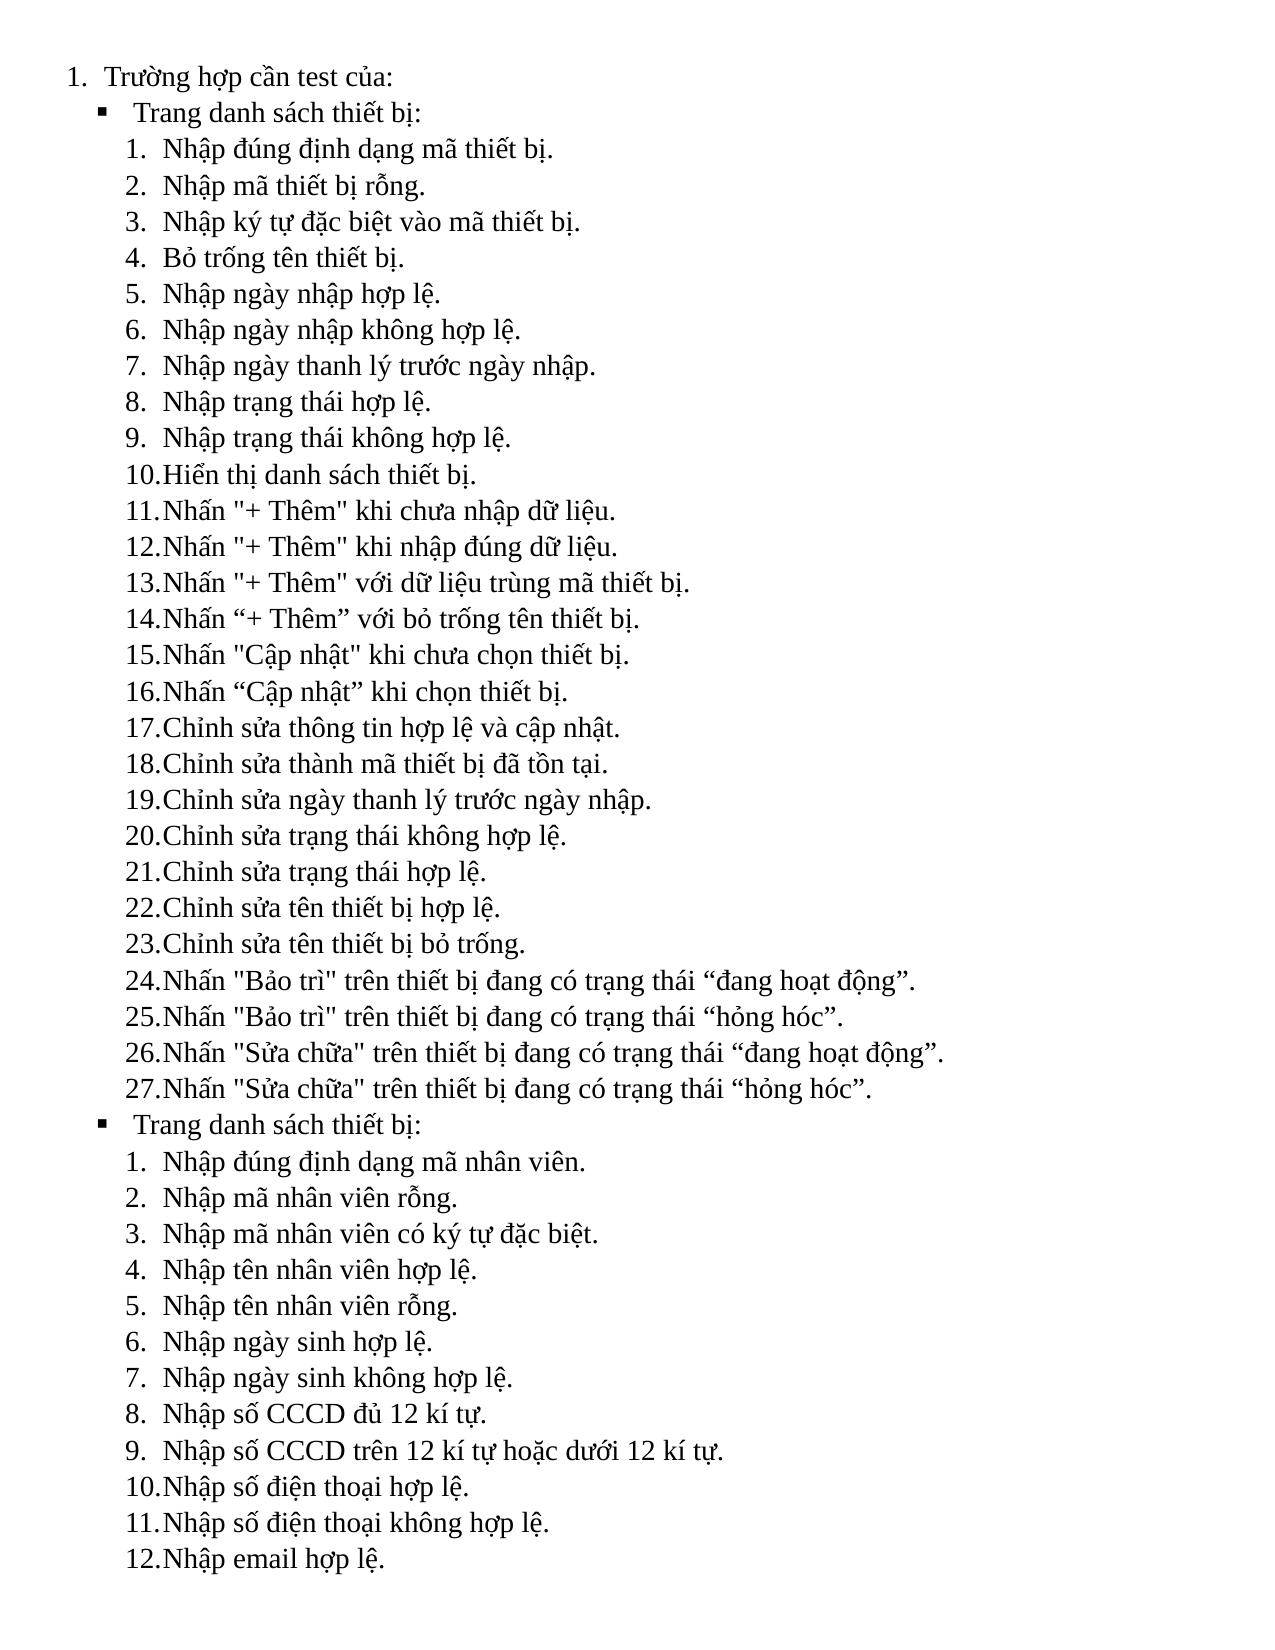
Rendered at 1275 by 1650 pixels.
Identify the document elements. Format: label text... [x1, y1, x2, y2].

list Nhập tên nhân viên rỗng. [125, 1288, 1216, 1322]
list Nhập số điện thoại không hợp lệ. [125, 1505, 1216, 1539]
list Nhập tên nhân viên hợp lệ. [125, 1252, 1216, 1286]
list Nhấn “Cập nhật” khi chọn thiết bị. [125, 674, 1216, 707]
list Nhập đúng định dạng mã nhân viên. [125, 1144, 1216, 1177]
list Nhập số CCCD đủ 12 kí tự. [125, 1397, 1216, 1430]
list Nhấn "Sửa chữa" trên thiết bị đang có trạng thái “đang hoạt động”. [125, 1035, 1216, 1069]
list Nhập ngày sinh hợp lệ. [125, 1324, 1216, 1358]
list Nhập ngày nhập hợp lệ. [125, 276, 1216, 309]
list Nhấn "Bảo trì" trên thiết bị đang có trạng thái “đang hoạt động”. [125, 963, 1216, 996]
list Nhấn "+ Thêm" khi chưa nhập dữ liệu. [125, 493, 1216, 526]
list Trang danh sách thiết bị: [95, 95, 1216, 129]
list Nhập mã nhân viên có ký tự đặc biệt. [125, 1216, 1216, 1249]
list Nhập trạng thái hợp lệ. [125, 384, 1216, 418]
list Nhập ký tự đặc biệt vào mã thiết bị. [125, 204, 1216, 237]
list Nhấn "Bảo trì" trên thiết bị đang có trạng thái “hỏng hóc”. [125, 999, 1216, 1032]
list Hiển thị danh sách thiết bị. [125, 457, 1216, 490]
list Nhập số CCCD trên 12 kí tự hoặc dưới 12 kí tự. [125, 1433, 1216, 1466]
list Nhập trạng thái không hợp lệ. [125, 421, 1216, 454]
list Bỏ trống tên thiết bị. [125, 240, 1216, 273]
list Nhấn "+ Thêm" khi nhập đúng dữ liệu. [125, 529, 1216, 563]
list Nhập đúng định dạng mã thiết bị. [125, 131, 1216, 165]
list Nhấn “+ Thêm” với bỏ trống tên thiết bị. [125, 601, 1216, 635]
list Chỉnh sửa thông tin hợp lệ và cập nhật. [125, 710, 1216, 743]
list Nhấn "Sửa chữa" trên thiết bị đang có trạng thái “hỏng hóc”. [125, 1071, 1216, 1105]
list Chỉnh sửa ngày thanh lý trước ngày nhập. [125, 782, 1216, 816]
list Nhấn "Cập nhật" khi chưa chọn thiết bị. [125, 637, 1216, 671]
list Nhấn "+ Thêm" với dữ liệu trùng mã thiết bị. [125, 565, 1216, 599]
list Nhập ngày thanh lý trước ngày nhập. [125, 348, 1216, 382]
list Nhập ngày sinh không hợp lệ. [125, 1361, 1216, 1394]
list Nhập ngày nhập không hợp lệ. [125, 312, 1216, 346]
list Chỉnh sửa tên thiết bị hợp lệ. [125, 891, 1216, 924]
list Chỉnh sửa tên thiết bị bỏ trống. [125, 927, 1216, 960]
list Chỉnh sửa trạng thái không hợp lệ. [125, 818, 1216, 852]
list Chỉnh sửa trạng thái hợp lệ. [125, 854, 1216, 888]
list Chỉnh sửa thành mã thiết bị đã tồn tại. [125, 746, 1216, 779]
list Nhập mã thiết bị rỗng. [125, 168, 1216, 201]
list Nhập số điện thoại hợp lệ. [125, 1469, 1216, 1502]
list Nhập mã nhân viên rỗng. [125, 1180, 1216, 1213]
list Trang danh sách thiết bị: [95, 1107, 1216, 1141]
list Trường hợp cần test của: [66, 59, 1216, 93]
list Nhập email hợp lệ. [125, 1541, 1216, 1575]
